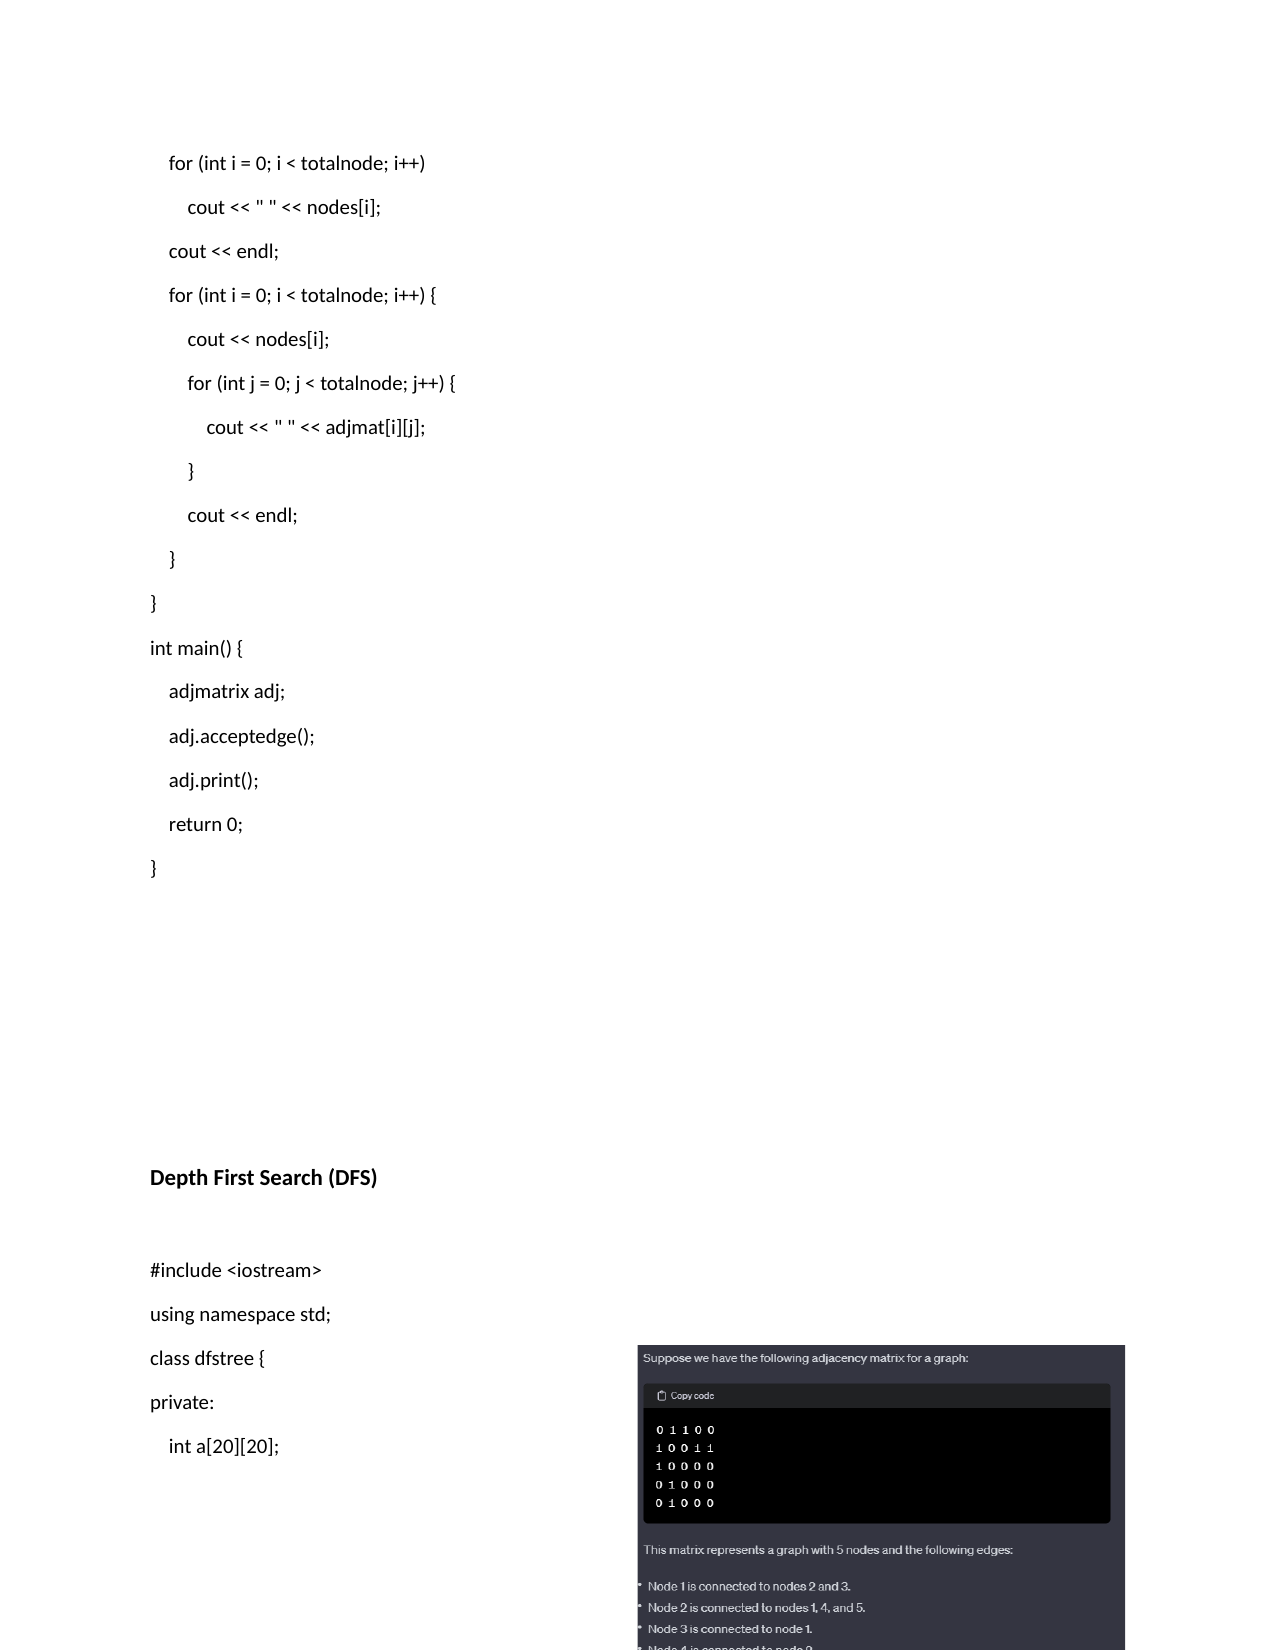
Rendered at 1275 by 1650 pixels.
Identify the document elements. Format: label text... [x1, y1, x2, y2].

text } [150, 458, 1125, 484]
text adjmatrix adj; [150, 679, 1125, 704]
picture [637, 1345, 1125, 1650]
text cout << endl; [150, 502, 1125, 528]
text for (int j = 0; j < totalnode; j++) { [150, 370, 1125, 396]
text cout << " " << adjmat[i][j]; [150, 414, 1125, 440]
text int a[20][20]; [150, 1433, 637, 1459]
text adj.acceptedge(); [150, 723, 1125, 748]
text adj.print(); [150, 767, 1125, 792]
text } [150, 591, 1125, 616]
text cout << " " << nodes[i]; [150, 194, 1125, 219]
text private: [150, 1389, 637, 1415]
text } [150, 855, 1125, 880]
text } [150, 547, 1125, 572]
text for (int i = 0; i < totalnode; i++) [150, 150, 1125, 175]
text cout << endl; [150, 238, 1125, 263]
text return 0; [150, 811, 1125, 836]
text class dfstree { [150, 1345, 637, 1371]
text int main() { [150, 635, 1125, 660]
text #include <iostream> [150, 1257, 1125, 1283]
text using namespace std; [150, 1301, 1125, 1327]
text cout << nodes[i]; [150, 326, 1125, 352]
text Depth First Search (DFS) [150, 1163, 1125, 1191]
text for (int i = 0; i < totalnode; i++) { [150, 282, 1125, 308]
